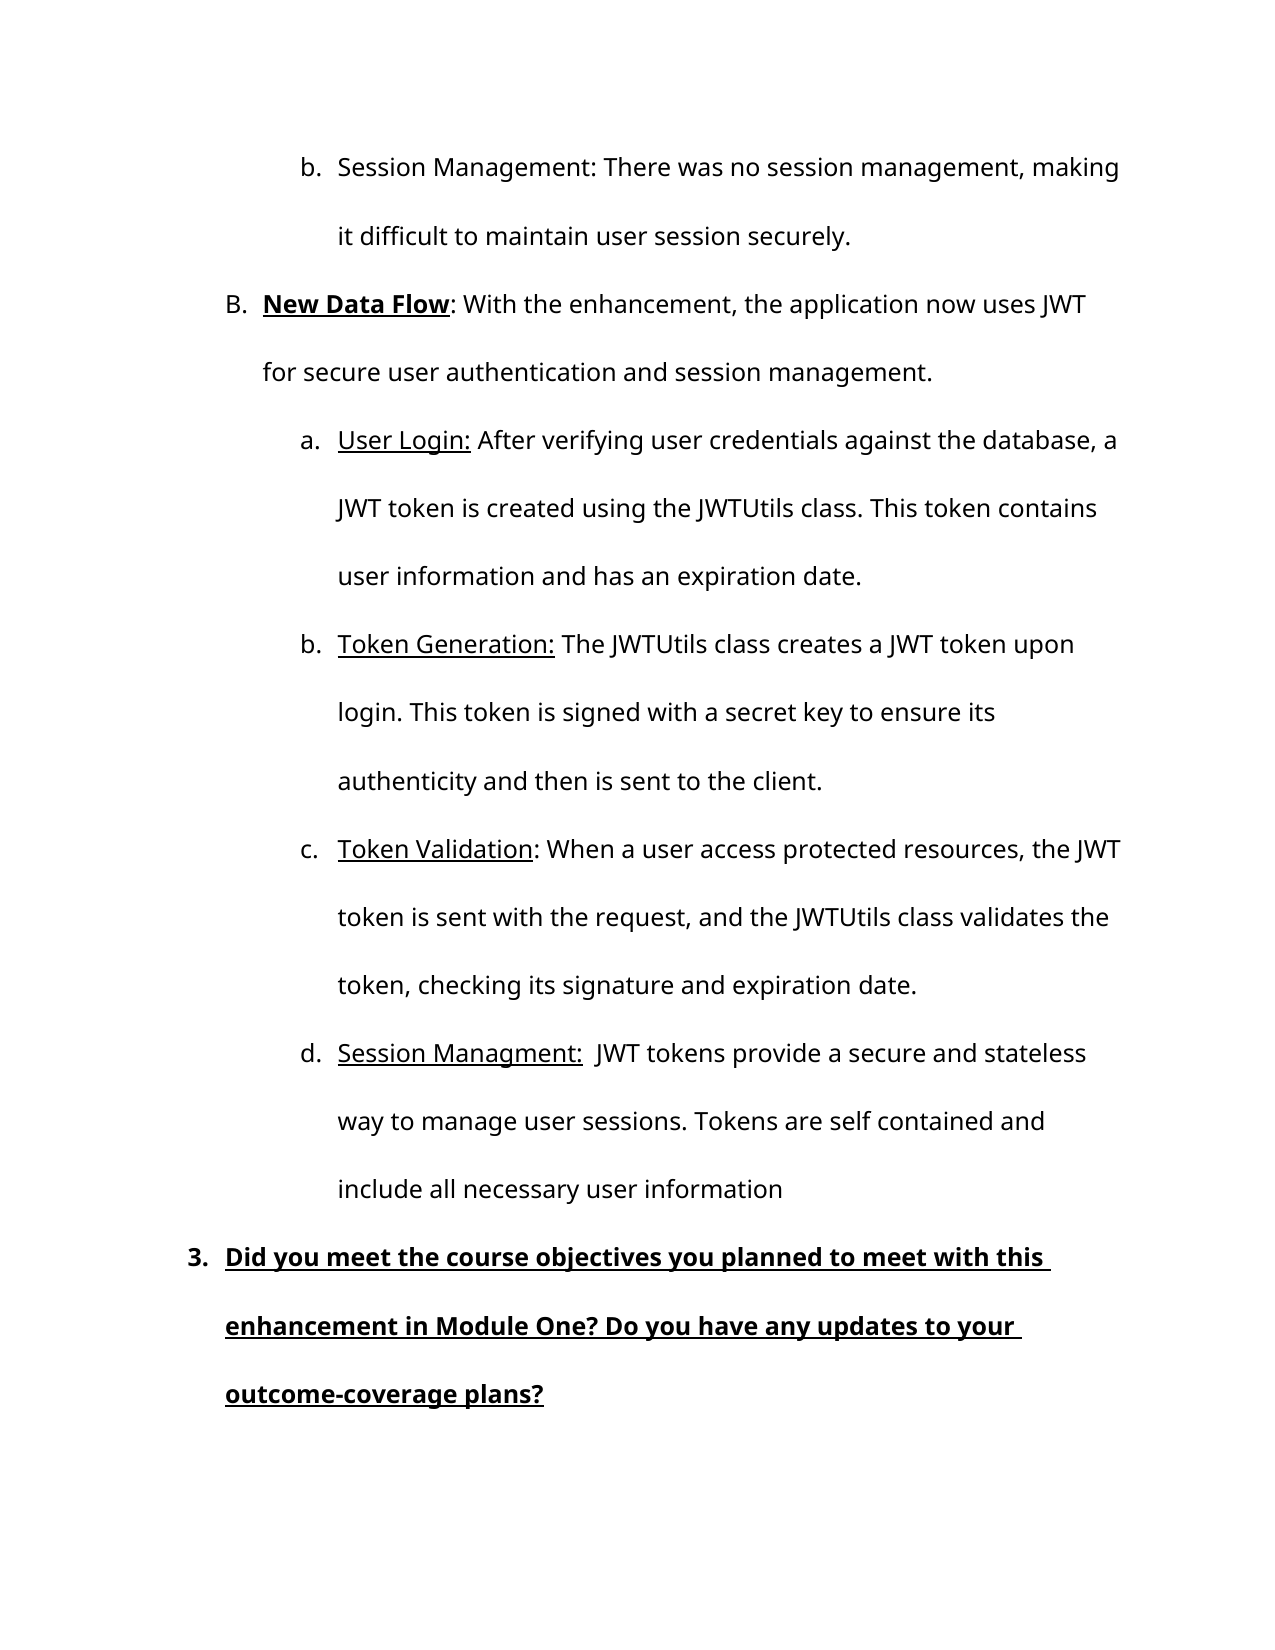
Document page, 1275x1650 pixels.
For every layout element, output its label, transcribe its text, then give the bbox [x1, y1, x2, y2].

list Session Management: There was no session management, making it difficult to maintain user session securely. [300, 150, 1125, 252]
list User Login: After verifying user credentials against the database, a JWT token is created using the JWTUtils class. This token contains user information and has an expiration date. [300, 422, 1125, 593]
list Session Managment: JWT tokens provide a secure and stateless way to manage user sessions. Tokens are self contained and include all necessary user information [300, 1036, 1125, 1206]
list Did you meet the course objectives you planned to meet with this enhancement in Module One? Do you have any updates to your outcome-coverage plans? [187, 1240, 1125, 1410]
list Token Validation: When a user access protected resources, the JWT token is sent with the request, and the JWTUtils class validates the token, checking its signature and expiration date. [300, 831, 1125, 1002]
list Token Generation: The JWTUtils class creates a JWT token upon login. This token is signed with a secret key to ensure its authenticity and then is sent to the client. [300, 627, 1125, 797]
list New Data Flow: With the enhancement, the application now uses JWT for secure user authentication and session management. [225, 286, 1125, 388]
